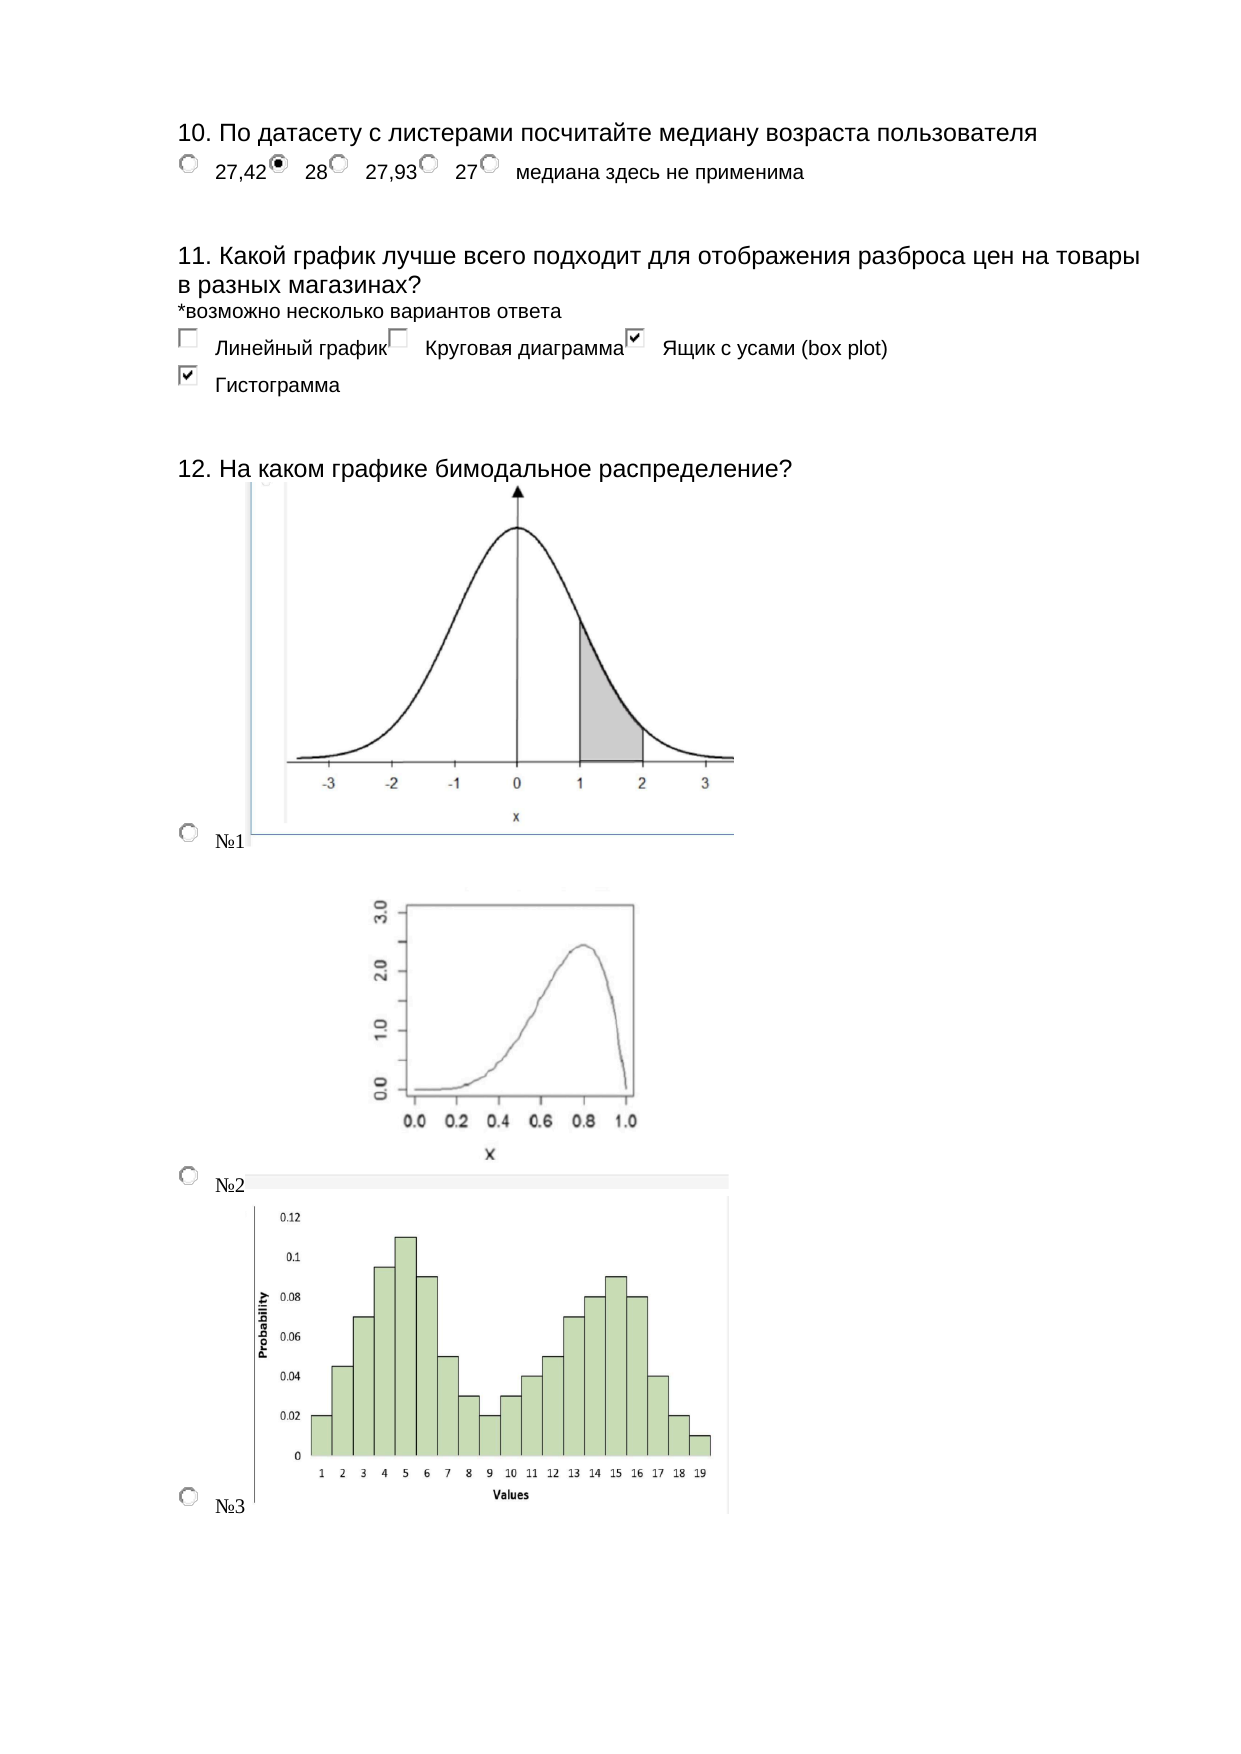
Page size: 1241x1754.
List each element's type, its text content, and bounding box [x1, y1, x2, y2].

text Гистограмма [177, 360, 1152, 425]
text Линейный графикКруговая диаграммаЯщик с усами (box plot) [177, 322, 1152, 360]
text 10. По датасету с листерами посчитайте медиану возраста пользователя [177, 118, 1152, 147]
text 11. Какой график лучше всего подходит для отображения разброса цен на товары в разных магазинах? *возможно несколько вариантов ответа [177, 241, 1152, 322]
picture [245, 1196, 729, 1514]
text 27,422827,9327медиана здесь не применима [177, 147, 1152, 212]
picture [245, 853, 729, 1189]
text 12. На каком графике бимодальное распределение? [177, 454, 1152, 482]
picture [245, 482, 734, 849]
